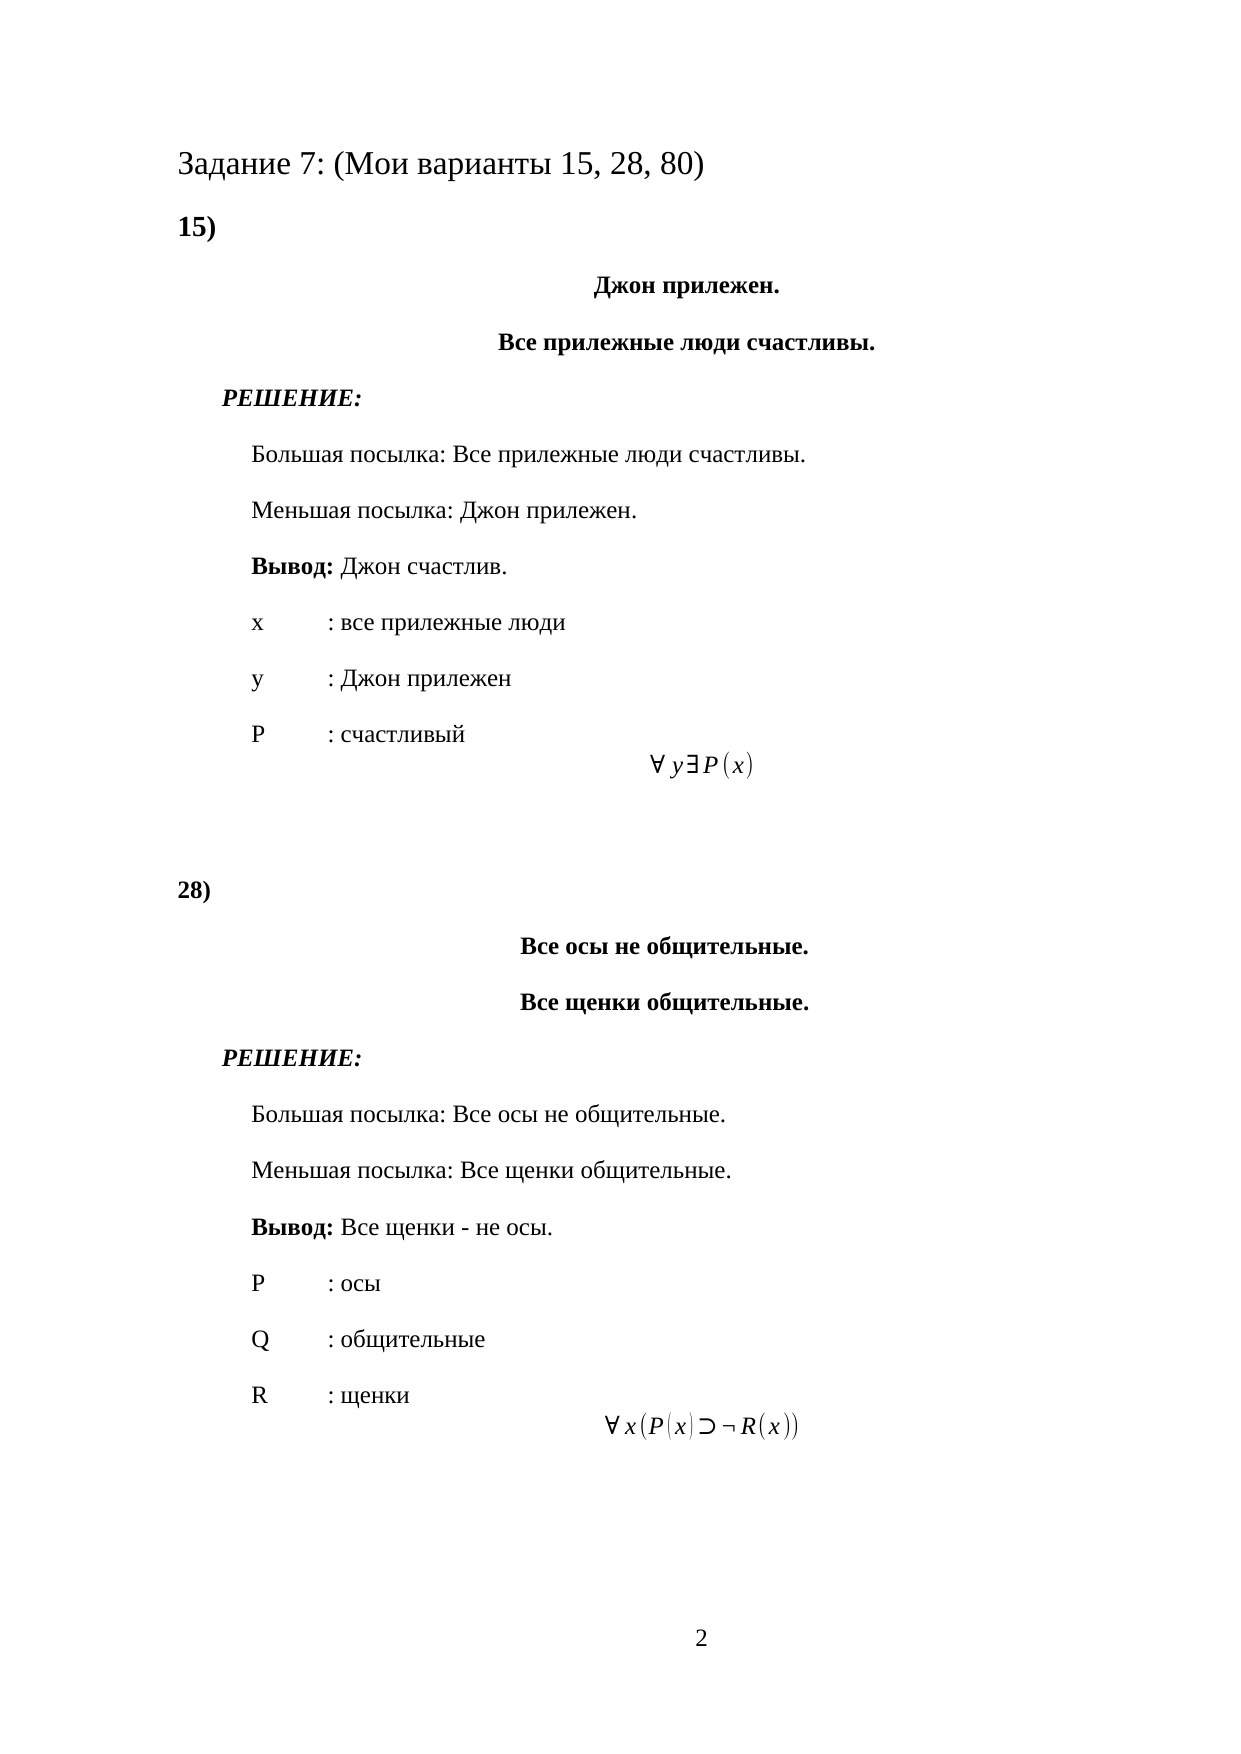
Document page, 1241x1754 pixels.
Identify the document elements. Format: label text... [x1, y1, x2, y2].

text Джон прилежен. [222, 271, 1152, 299]
text y : Джон прилежен [251, 663, 1152, 692]
text Задание 7: (Мои варианты 15, 28, 80) [177, 143, 1152, 181]
text Вывод: Джон счастлив. [251, 551, 1152, 579]
text P : счастливый [251, 719, 1152, 748]
text P : осы [251, 1268, 1152, 1296]
text Меньшая посылка: Все щенки общительные. [251, 1156, 1152, 1184]
text Большая посылка: Все осы не общительные. [251, 1099, 1152, 1128]
text Q : общительные [251, 1324, 1152, 1352]
text Вывод: Все щенки - не осы. [251, 1212, 1152, 1240]
text 15) [177, 209, 1152, 243]
text РЕШЕНИЕ: [222, 1043, 1152, 1072]
text Все щенки общительные. [177, 987, 1152, 1016]
text Большая посылка: Все прилежные люди счастливы. [251, 439, 1152, 467]
text РЕШЕНИЕ: [222, 383, 1152, 411]
text R : щенки [251, 1380, 1152, 1408]
text Меньшая посылка: Джон прилежен. [251, 495, 1152, 523]
text x : все прилежные люди [251, 607, 1152, 636]
text Все осы не общительные. [177, 931, 1152, 960]
text 28) [177, 875, 1152, 904]
text Все прилежные люди счастливы. [222, 327, 1152, 355]
